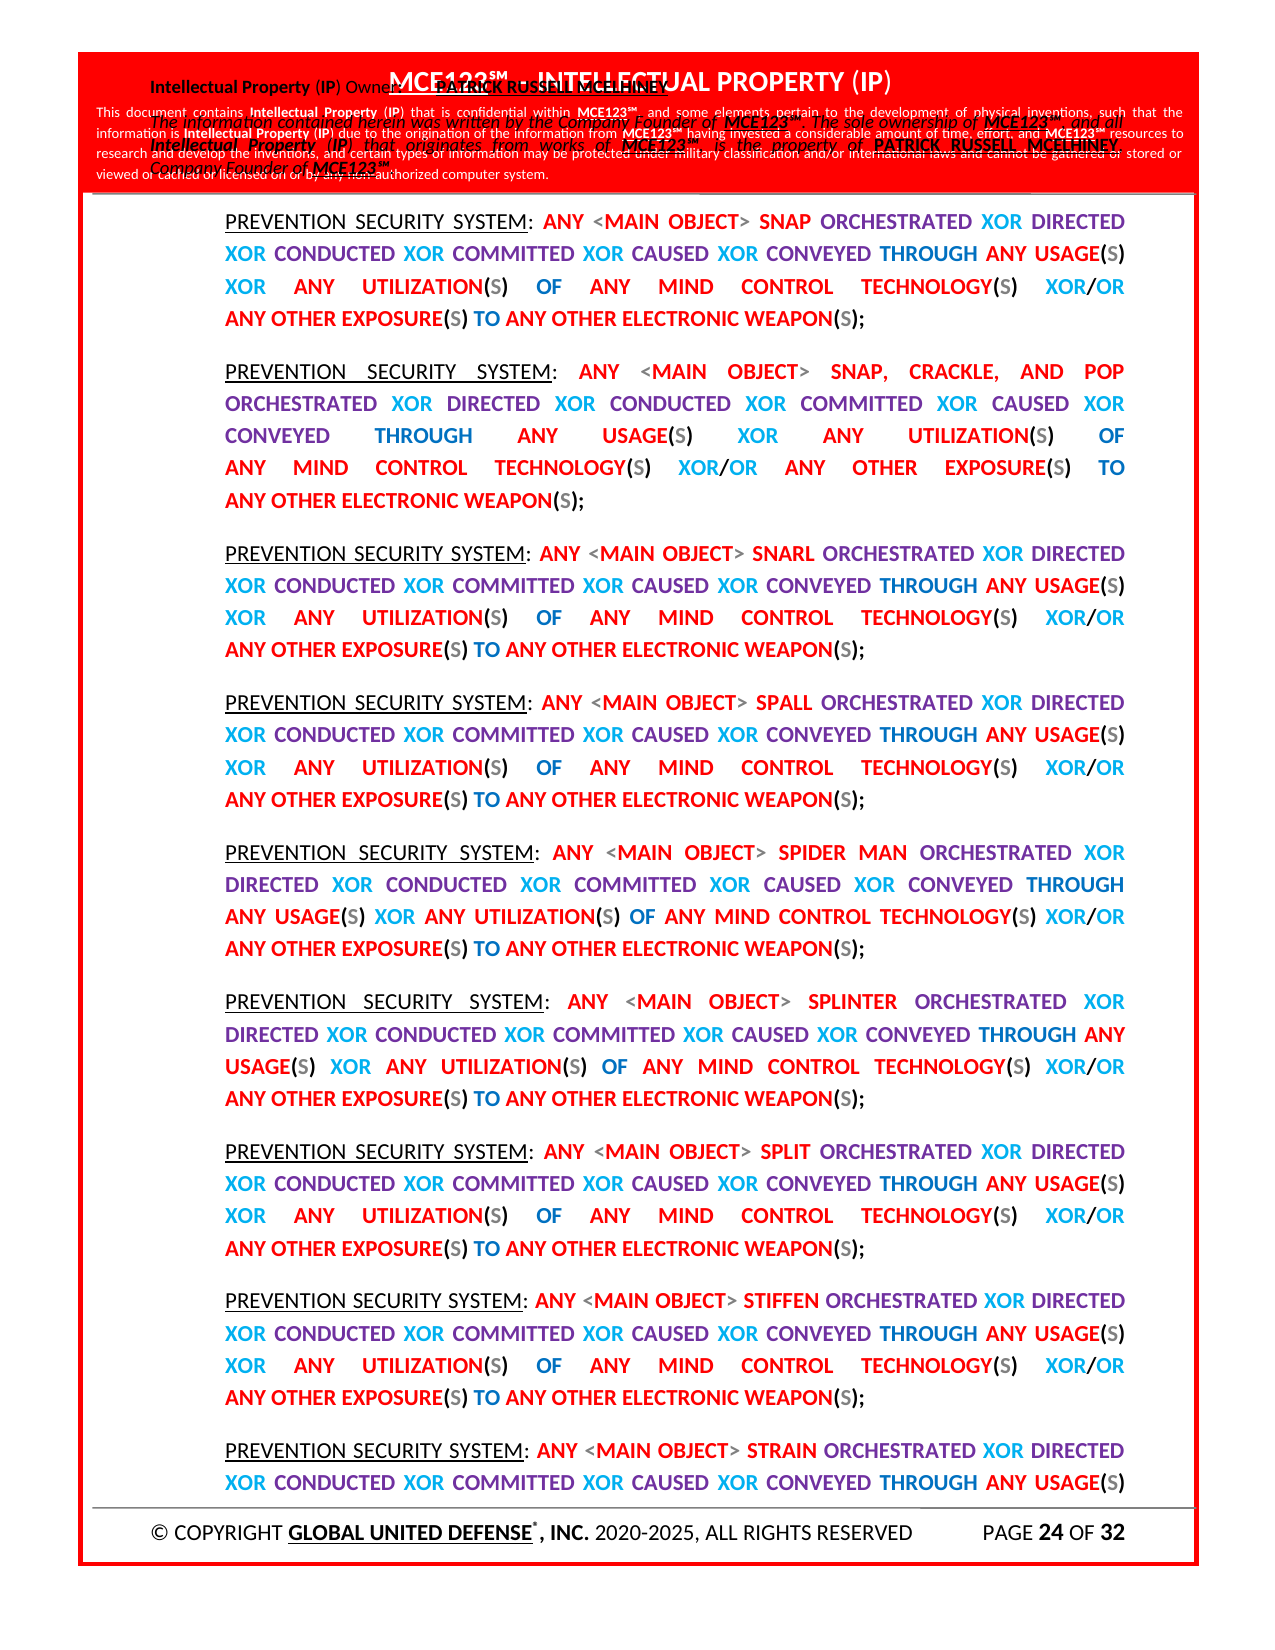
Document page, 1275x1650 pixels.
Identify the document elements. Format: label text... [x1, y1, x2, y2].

text PREVENTION SECURITY SYSTEM: ANY <MAIN OBJECT> SNARL ORCHESTRATED XOR DIRECTED XOR CONDUCTED XOR COMMITTED XOR CAUSED XOR CONVEYED THROUGH ANY USAGE(S) XOR ANY UTILIZATION(S) OF ANY MIND CONTROL TECHNOLOGY(S) XOR/OR ANY OTHER EXPOSURE(S) TO ANY OTHER ELECTRONIC WEAPON(S); [225, 539, 1125, 663]
text PREVENTION SECURITY SYSTEM: ANY <MAIN OBJECT> STIFFEN ORCHESTRATED XOR DIRECTED XOR CONDUCTED XOR COMMITTED XOR CAUSED XOR CONVEYED THROUGH ANY USAGE(S) XOR ANY UTILIZATION(S) OF ANY MIND CONTROL TECHNOLOGY(S) XOR/OR ANY OTHER EXPOSURE(S) TO ANY OTHER ELECTRONIC WEAPON(S); [225, 1287, 1125, 1411]
text PREVENTION SECURITY SYSTEM: ANY <MAIN OBJECT> SPALL ORCHESTRATED XOR DIRECTED XOR CONDUCTED XOR COMMITTED XOR CAUSED XOR CONVEYED THROUGH ANY USAGE(S) XOR ANY UTILIZATION(S) OF ANY MIND CONTROL TECHNOLOGY(S) XOR/OR ANY OTHER EXPOSURE(S) TO ANY OTHER ELECTRONIC WEAPON(S); [225, 688, 1125, 813]
text PREVENTION SECURITY SYSTEM: ANY <MAIN OBJECT> SPIDER MAN ORCHESTRATED XOR DIRECTED XOR CONDUCTED XOR COMMITTED XOR CAUSED XOR CONVEYED THROUGH ANY USAGE(S) XOR ANY UTILIZATION(S) OF ANY MIND CONTROL TECHNOLOGY(S) XOR/OR ANY OTHER EXPOSURE(S) TO ANY OTHER ELECTRONIC WEAPON(S); [225, 838, 1125, 962]
text PREVENTION SECURITY SYSTEM: ANY <MAIN OBJECT> SPLINTER ORCHESTRATED XOR DIRECTED XOR CONDUCTED XOR COMMITTED XOR CAUSED XOR CONVEYED THROUGH ANY USAGE(S) XOR ANY UTILIZATION(S) OF ANY MIND CONTROL TECHNOLOGY(S) XOR/OR ANY OTHER EXPOSURE(S) TO ANY OTHER ELECTRONIC WEAPON(S); [225, 987, 1125, 1112]
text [225, 1436, 1125, 1496]
text PREVENTION SECURITY SYSTEM: ANY <MAIN OBJECT> SNAP, CRACKLE, AND POP ORCHESTRATED XOR DIRECTED XOR CONDUCTED XOR COMMITTED XOR CAUSED XOR CONVEYED THROUGH ANY USAGE(S) XOR ANY UTILIZATION(S) OF ANY MIND CONTROL TECHNOLOGY(S) XOR/OR ANY OTHER EXPOSURE(S) TO ANY OTHER ELECTRONIC WEAPON(S); [225, 357, 1125, 514]
text PREVENTION SECURITY SYSTEM: ANY <MAIN OBJECT> SNAP ORCHESTRATED XOR DIRECTED XOR CONDUCTED XOR COMMITTED XOR CAUSED XOR CONVEYED THROUGH ANY USAGE(S) XOR ANY UTILIZATION(S) OF ANY MIND CONTROL TECHNOLOGY(S) XOR/OR ANY OTHER EXPOSURE(S) TO ANY OTHER ELECTRONIC WEAPON(S); [225, 207, 1125, 332]
text PREVENTION SECURITY SYSTEM: ANY <MAIN OBJECT> SPLIT ORCHESTRATED XOR DIRECTED XOR CONDUCTED XOR COMMITTED XOR CAUSED XOR CONVEYED THROUGH ANY USAGE(S) XOR ANY UTILIZATION(S) OF ANY MIND CONTROL TECHNOLOGY(S) XOR/OR ANY OTHER EXPOSURE(S) TO ANY OTHER ELECTRONIC WEAPON(S); [225, 1137, 1125, 1262]
